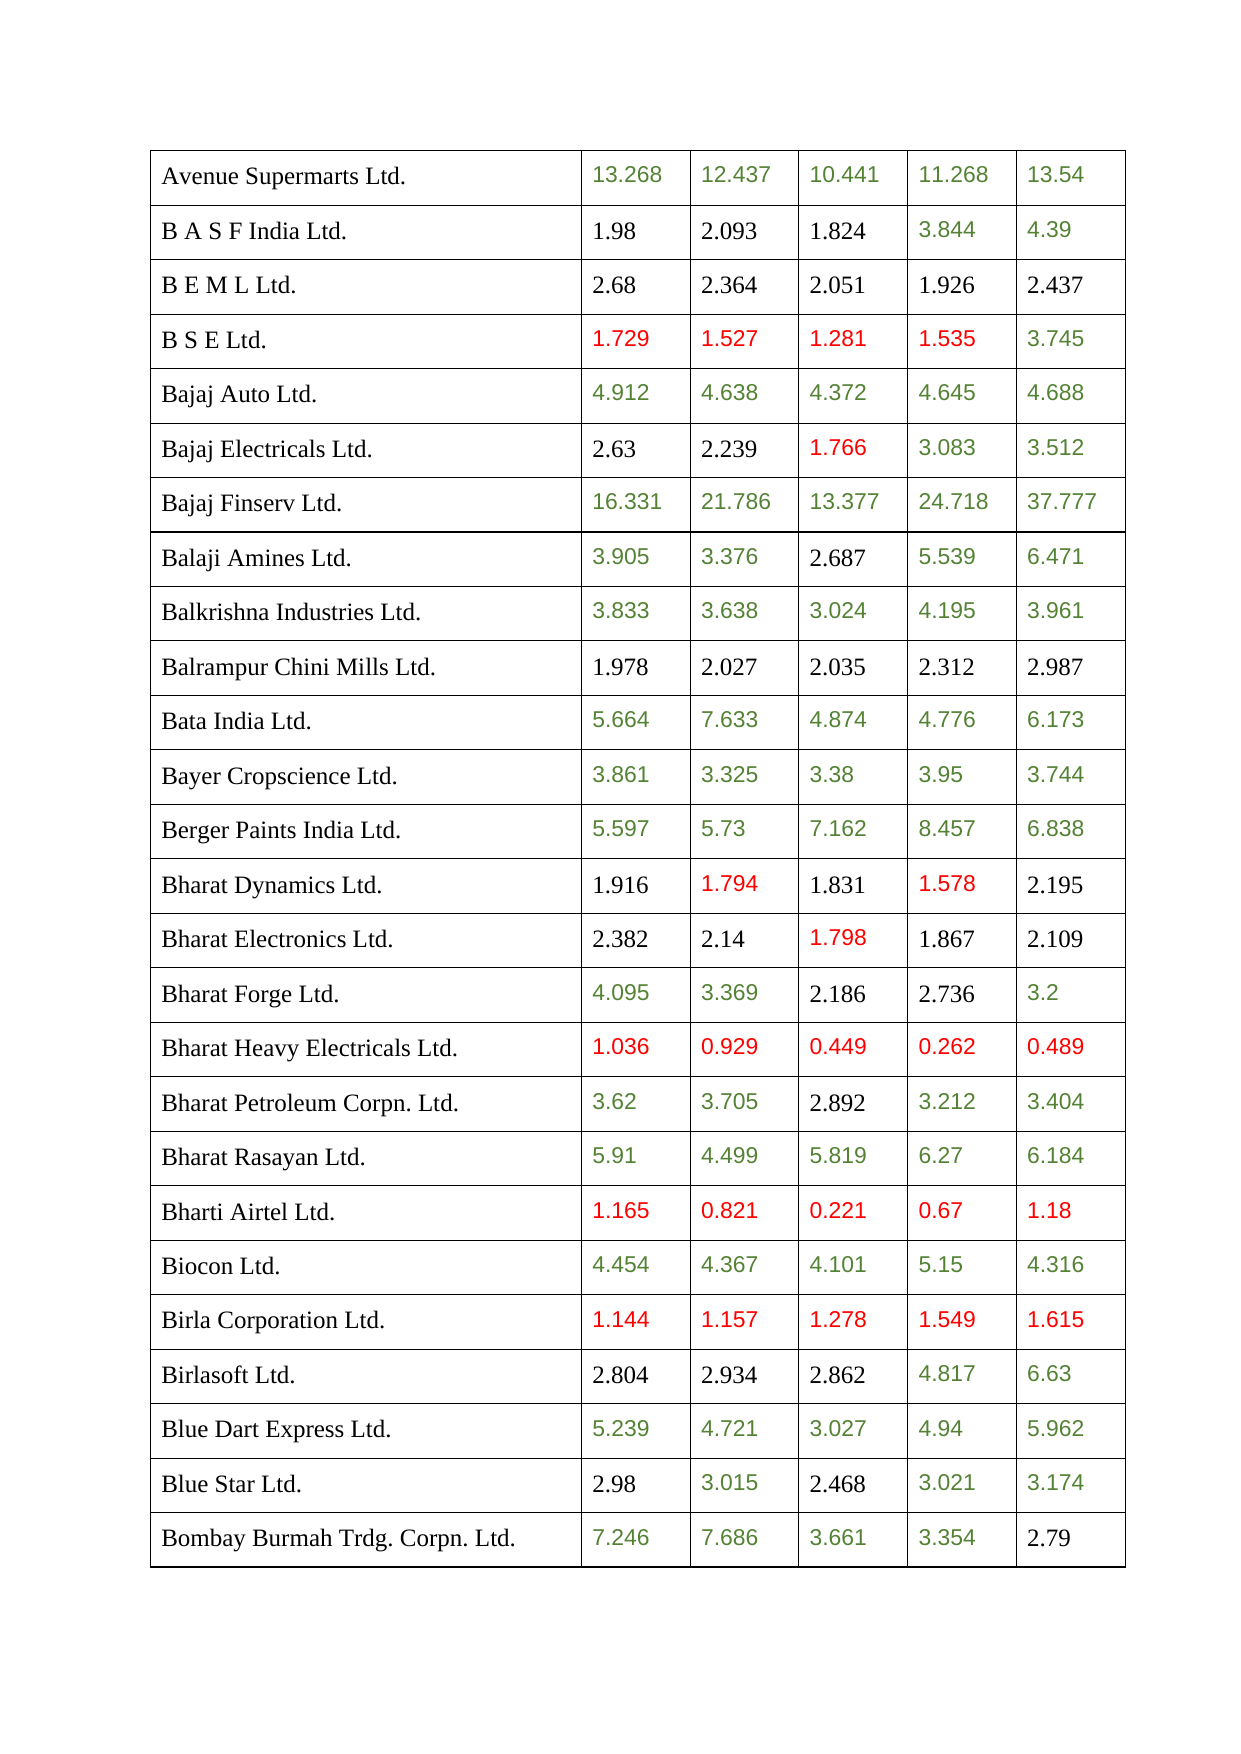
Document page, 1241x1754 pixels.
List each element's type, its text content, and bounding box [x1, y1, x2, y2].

table_cell 1.144 [582, 1295, 690, 1348]
table_cell 21.786 [691, 478, 798, 531]
table_cell 1.18 [1017, 1186, 1125, 1239]
table_cell 0.929 [691, 1023, 798, 1076]
table_cell 2.312 [908, 641, 1016, 695]
table_cell 5.73 [691, 805, 798, 858]
table_cell 6.471 [1017, 533, 1125, 586]
table_cell 7.246 [582, 1513, 690, 1566]
table_cell 4.372 [799, 369, 907, 422]
table_cell 3.705 [691, 1077, 798, 1131]
table_cell 1.831 [799, 859, 907, 913]
table_cell 1.157 [691, 1295, 798, 1348]
table_cell Birla Corporation Ltd. [151, 1295, 581, 1348]
table_cell 1.278 [799, 1295, 907, 1348]
table_cell 3.376 [691, 533, 798, 586]
table_cell 1.527 [691, 315, 798, 368]
table_cell 2.035 [799, 641, 907, 695]
table_cell 4.39 [1017, 206, 1125, 259]
table_cell 1.798 [799, 914, 907, 967]
table_cell Bharat Electronics Ltd. [151, 914, 581, 967]
table_cell 1.535 [908, 315, 1016, 368]
table_cell 1.578 [908, 859, 1016, 913]
table_cell 13.377 [799, 478, 907, 531]
table_cell 2.63 [582, 424, 690, 477]
table_cell 0.489 [1017, 1023, 1125, 1076]
table_cell 3.021 [908, 1459, 1016, 1512]
table_cell 6.838 [1017, 805, 1125, 858]
table_cell 3.833 [582, 587, 690, 640]
table_cell 5.962 [1017, 1404, 1125, 1457]
table_cell 2.093 [691, 206, 798, 259]
table_cell 16.331 [582, 478, 690, 531]
table_cell Bata India Ltd. [151, 696, 581, 749]
table_cell Bharat Petroleum Corpn. Ltd. [151, 1077, 581, 1131]
table_cell 6.184 [1017, 1132, 1125, 1185]
table_cell 2.468 [799, 1459, 907, 1512]
table_cell 5.15 [908, 1241, 1016, 1294]
table_cell 2.051 [799, 260, 907, 313]
table_cell 1.98 [582, 206, 690, 259]
table_cell 2.364 [691, 260, 798, 313]
table_cell 1.281 [799, 315, 907, 368]
table_cell 5.819 [799, 1132, 907, 1185]
table_cell Biocon Ltd. [151, 1241, 581, 1294]
table_cell Avenue Supermarts Ltd. [151, 151, 581, 204]
table_cell 2.934 [691, 1350, 798, 1403]
table_cell 4.94 [908, 1404, 1016, 1457]
table_cell 1.766 [799, 424, 907, 477]
table_cell 2.987 [1017, 641, 1125, 695]
table_cell 7.686 [691, 1513, 798, 1566]
table_cell 4.095 [582, 968, 690, 1022]
table_cell 3.369 [691, 968, 798, 1022]
table_cell 2.027 [691, 641, 798, 695]
table_cell Bayer Cropscience Ltd. [151, 750, 581, 804]
table_cell 5.91 [582, 1132, 690, 1185]
table_cell Bharti Airtel Ltd. [151, 1186, 581, 1239]
table_cell 13.54 [1017, 151, 1125, 204]
table_cell 1.926 [908, 260, 1016, 313]
table_cell Bajaj Electricals Ltd. [151, 424, 581, 477]
table_cell 3.404 [1017, 1077, 1125, 1131]
table_cell Bombay Burmah Trdg. Corpn. Ltd. [151, 1513, 581, 1566]
table_cell 4.195 [908, 587, 1016, 640]
table_cell 2.382 [582, 914, 690, 967]
table_cell 4.645 [908, 369, 1016, 422]
table_cell Balaji Amines Ltd. [151, 533, 581, 586]
table_cell 3.861 [582, 750, 690, 804]
table_cell 37.777 [1017, 478, 1125, 531]
table_cell 3.661 [799, 1513, 907, 1566]
table_cell 4.367 [691, 1241, 798, 1294]
table_cell B A S F India Ltd. [151, 206, 581, 259]
table_cell 6.63 [1017, 1350, 1125, 1403]
table_cell 24.718 [908, 478, 1016, 531]
table_cell 2.98 [582, 1459, 690, 1512]
table_cell 4.499 [691, 1132, 798, 1185]
table_cell 1.549 [908, 1295, 1016, 1348]
table_cell 1.794 [691, 859, 798, 913]
table_cell 2.186 [799, 968, 907, 1022]
table_cell 11.268 [908, 151, 1016, 204]
table_cell 3.38 [799, 750, 907, 804]
table_cell Balrampur Chini Mills Ltd. [151, 641, 581, 695]
table_cell B E M L Ltd. [151, 260, 581, 313]
table_cell 1.036 [582, 1023, 690, 1076]
table_cell 5.597 [582, 805, 690, 858]
table_cell 2.437 [1017, 260, 1125, 313]
table_cell 1.867 [908, 914, 1016, 967]
table_cell 2.736 [908, 968, 1016, 1022]
table_cell Blue Dart Express Ltd. [151, 1404, 581, 1457]
table_cell 8.457 [908, 805, 1016, 858]
table_cell 4.817 [908, 1350, 1016, 1403]
table_cell 3.905 [582, 533, 690, 586]
table_cell 4.874 [799, 696, 907, 749]
table_cell 1.916 [582, 859, 690, 913]
table_cell Bharat Rasayan Ltd. [151, 1132, 581, 1185]
table_cell 1.165 [582, 1186, 690, 1239]
table_cell Bajaj Finserv Ltd. [151, 478, 581, 531]
table_cell 3.638 [691, 587, 798, 640]
table_cell 1.615 [1017, 1295, 1125, 1348]
table_cell 2.892 [799, 1077, 907, 1131]
table_cell 3.844 [908, 206, 1016, 259]
table_cell 3.62 [582, 1077, 690, 1131]
table_cell 3.95 [908, 750, 1016, 804]
table_cell Bharat Heavy Electricals Ltd. [151, 1023, 581, 1076]
table_cell 3.325 [691, 750, 798, 804]
table_cell Bharat Forge Ltd. [151, 968, 581, 1022]
table_cell 3.027 [799, 1404, 907, 1457]
table_cell 3.024 [799, 587, 907, 640]
table_cell 2.239 [691, 424, 798, 477]
table_cell 7.162 [799, 805, 907, 858]
table_cell 6.27 [908, 1132, 1016, 1185]
table_cell 2.862 [799, 1350, 907, 1403]
table_cell 4.721 [691, 1404, 798, 1457]
table_cell 13.268 [582, 151, 690, 204]
table_cell Bajaj Auto Ltd. [151, 369, 581, 422]
table_cell 2.79 [1017, 1513, 1125, 1566]
table_cell 4.776 [908, 696, 1016, 749]
table_cell Balkrishna Industries Ltd. [151, 587, 581, 640]
table_cell 2.68 [582, 260, 690, 313]
table_cell 5.664 [582, 696, 690, 749]
table_cell B S E Ltd. [151, 315, 581, 368]
table_cell 5.239 [582, 1404, 690, 1457]
table_cell 3.512 [1017, 424, 1125, 477]
table_cell 12.437 [691, 151, 798, 204]
table_cell 10.441 [799, 151, 907, 204]
table_cell 3.174 [1017, 1459, 1125, 1512]
table_cell 3.083 [908, 424, 1016, 477]
table_cell 3.961 [1017, 587, 1125, 640]
table_cell 3.354 [908, 1513, 1016, 1566]
table_cell 1.978 [582, 641, 690, 695]
table_cell 2.109 [1017, 914, 1125, 967]
table_cell 2.14 [691, 914, 798, 967]
table_cell 4.688 [1017, 369, 1125, 422]
table_cell 5.539 [908, 533, 1016, 586]
table_cell 2.195 [1017, 859, 1125, 913]
table_cell 3.744 [1017, 750, 1125, 804]
table_cell 4.101 [799, 1241, 907, 1294]
table_cell 0.262 [908, 1023, 1016, 1076]
table_cell Berger Paints India Ltd. [151, 805, 581, 858]
table_cell 1.729 [582, 315, 690, 368]
table_cell 0.821 [691, 1186, 798, 1239]
table_cell 2.804 [582, 1350, 690, 1403]
table_cell 4.638 [691, 369, 798, 422]
table_cell 4.454 [582, 1241, 690, 1294]
table_cell Birlasoft Ltd. [151, 1350, 581, 1403]
table_cell 7.633 [691, 696, 798, 749]
table_cell 0.449 [799, 1023, 907, 1076]
table_cell 0.221 [799, 1186, 907, 1239]
table_cell 3.015 [691, 1459, 798, 1512]
table_cell 3.212 [908, 1077, 1016, 1131]
table_cell 3.2 [1017, 968, 1125, 1022]
table_cell 2.687 [799, 533, 907, 586]
table_cell 6.173 [1017, 696, 1125, 749]
table_cell 3.745 [1017, 315, 1125, 368]
table_cell 4.912 [582, 369, 690, 422]
table_cell Bharat Dynamics Ltd. [151, 859, 581, 913]
table_cell Blue Star Ltd. [151, 1459, 581, 1512]
table_cell 4.316 [1017, 1241, 1125, 1294]
table_cell 1.824 [799, 206, 907, 259]
table_cell 0.67 [908, 1186, 1016, 1239]
